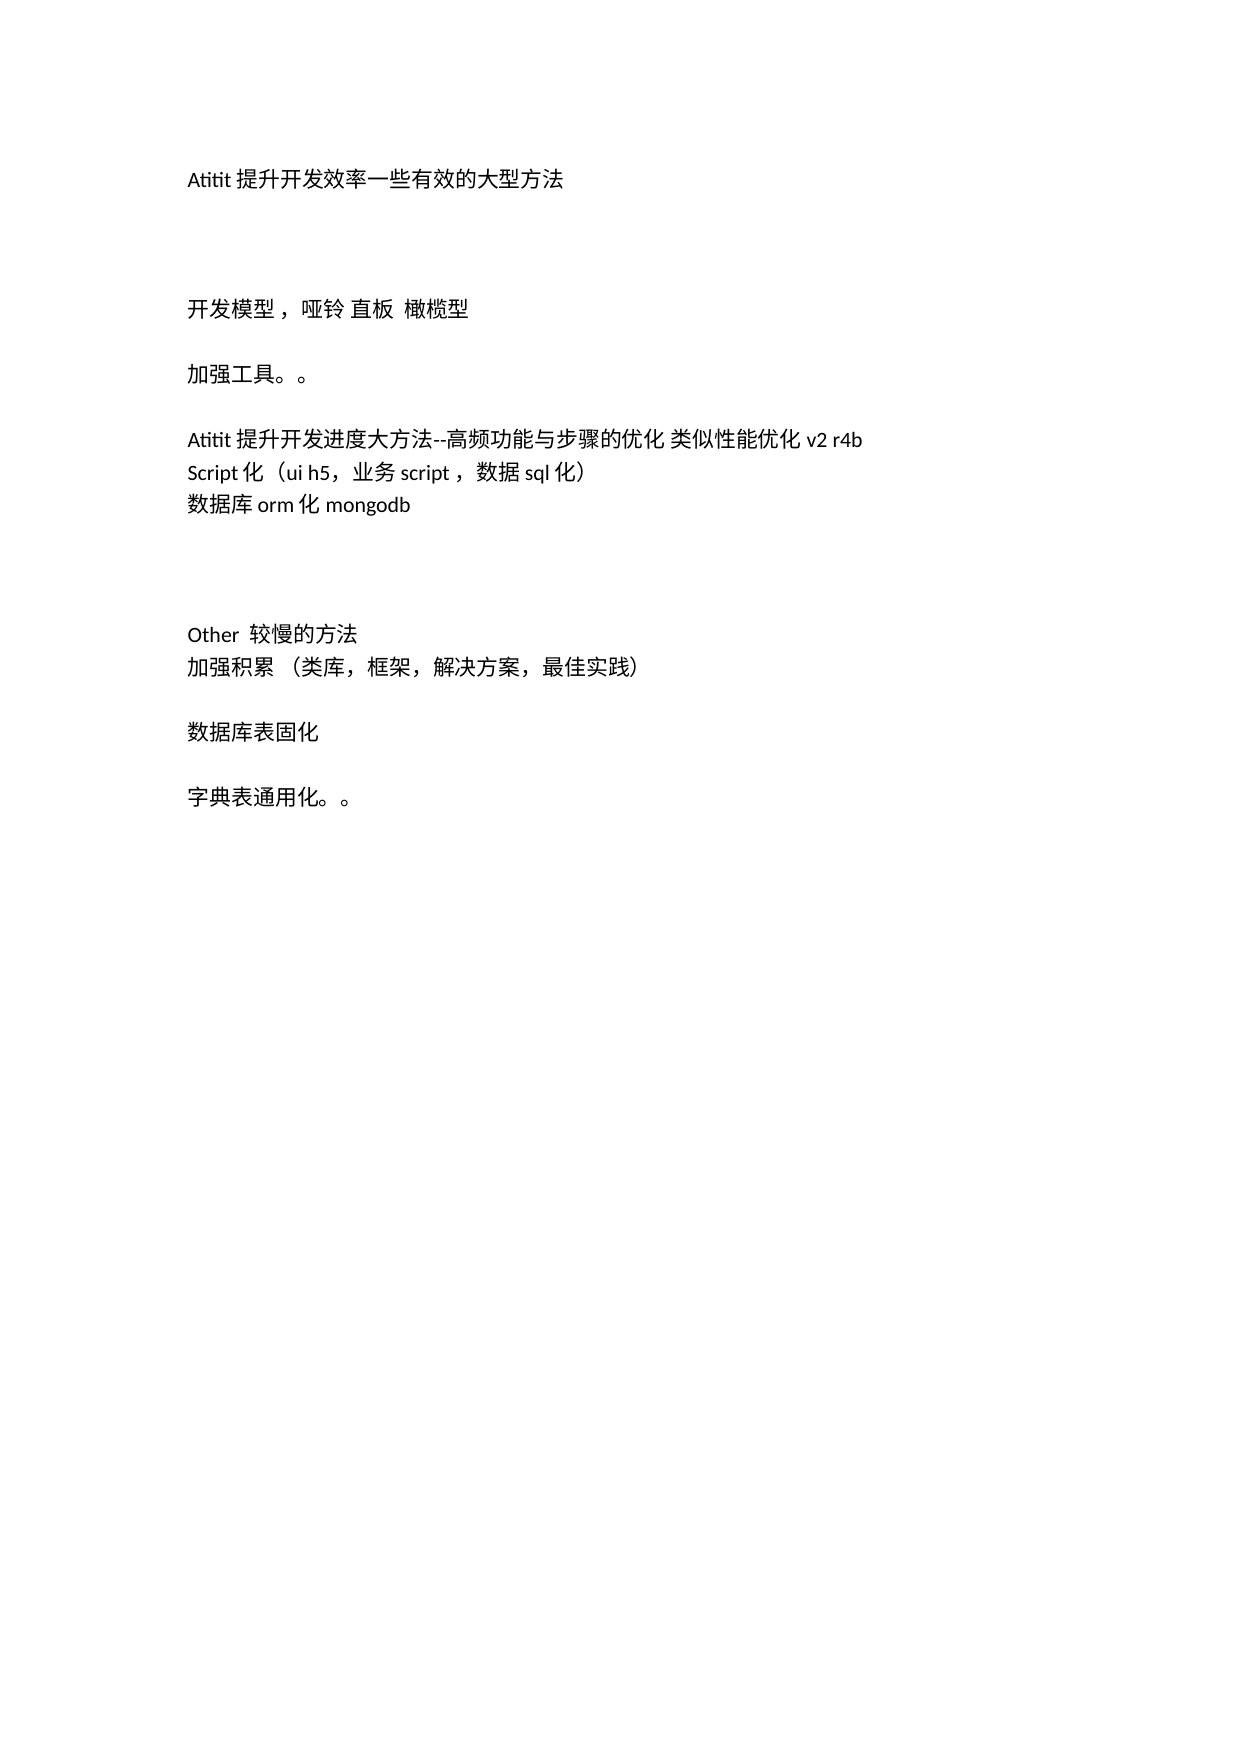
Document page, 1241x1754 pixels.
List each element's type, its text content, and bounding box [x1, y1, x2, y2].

text 加强工具。。 [187, 357, 1053, 389]
text Other 较慢的方法 [187, 617, 1053, 649]
text 数据库表固化 [187, 714, 1053, 747]
text 开发模型 ，哑铃 直板 橄榄型 [187, 292, 1053, 324]
text 加强积累 （类库，框架，解决方案，最佳实践） [187, 649, 1053, 682]
text Script化（ui h5，业务script ，数据sql化） [187, 454, 1053, 487]
text Atitit 提升开发进度大方法--高频功能与步骤的优化 类似性能优化 v2 r4b [187, 422, 1053, 454]
text 数据库orm化 mongodb [187, 487, 1053, 519]
text 字典表通用化。。 [187, 779, 1053, 812]
text Atitit 提升开发效率一些有效的大型方法 [187, 162, 1053, 194]
